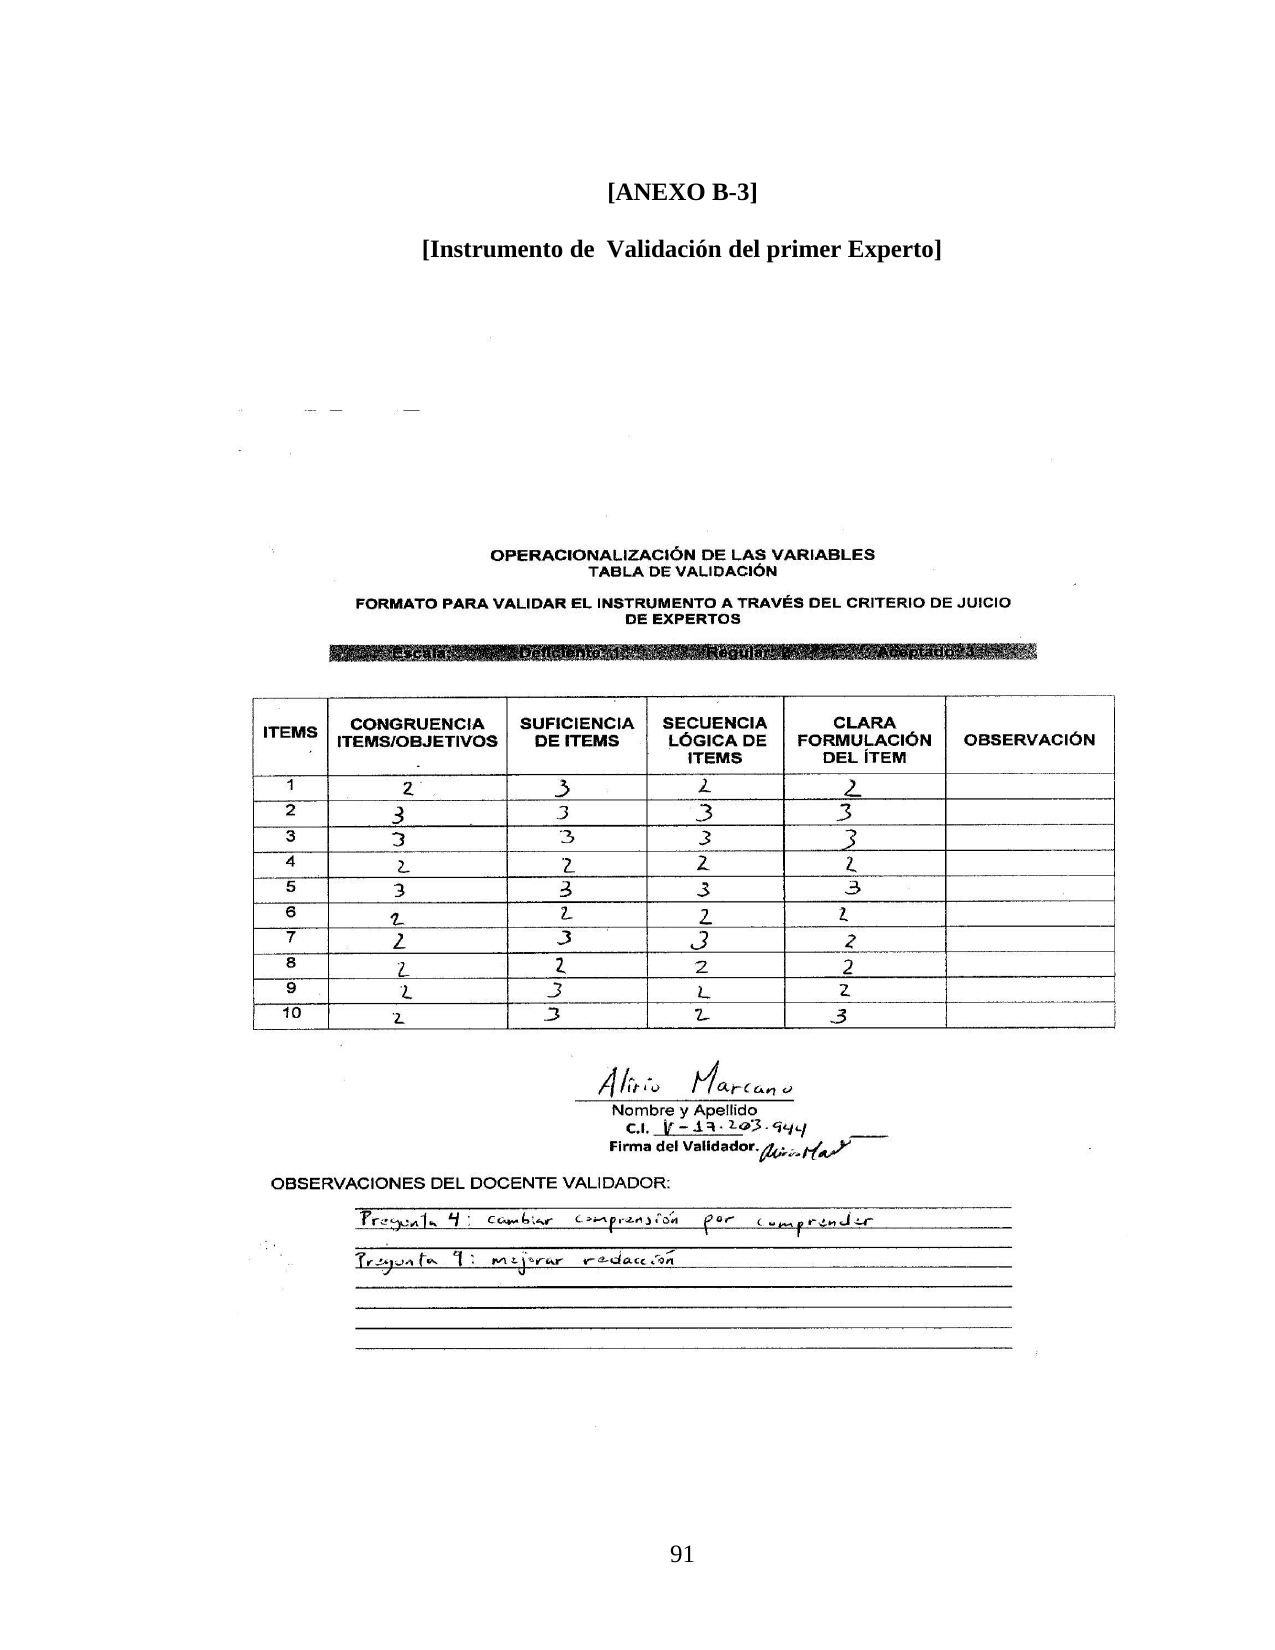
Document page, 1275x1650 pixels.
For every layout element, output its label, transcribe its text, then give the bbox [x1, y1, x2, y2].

text [ANEXO B-3] [177, 177, 1187, 206]
subtitle [Instrumento de Validación del primer Experto] [177, 234, 1187, 263]
picture [236, 337, 1128, 1427]
